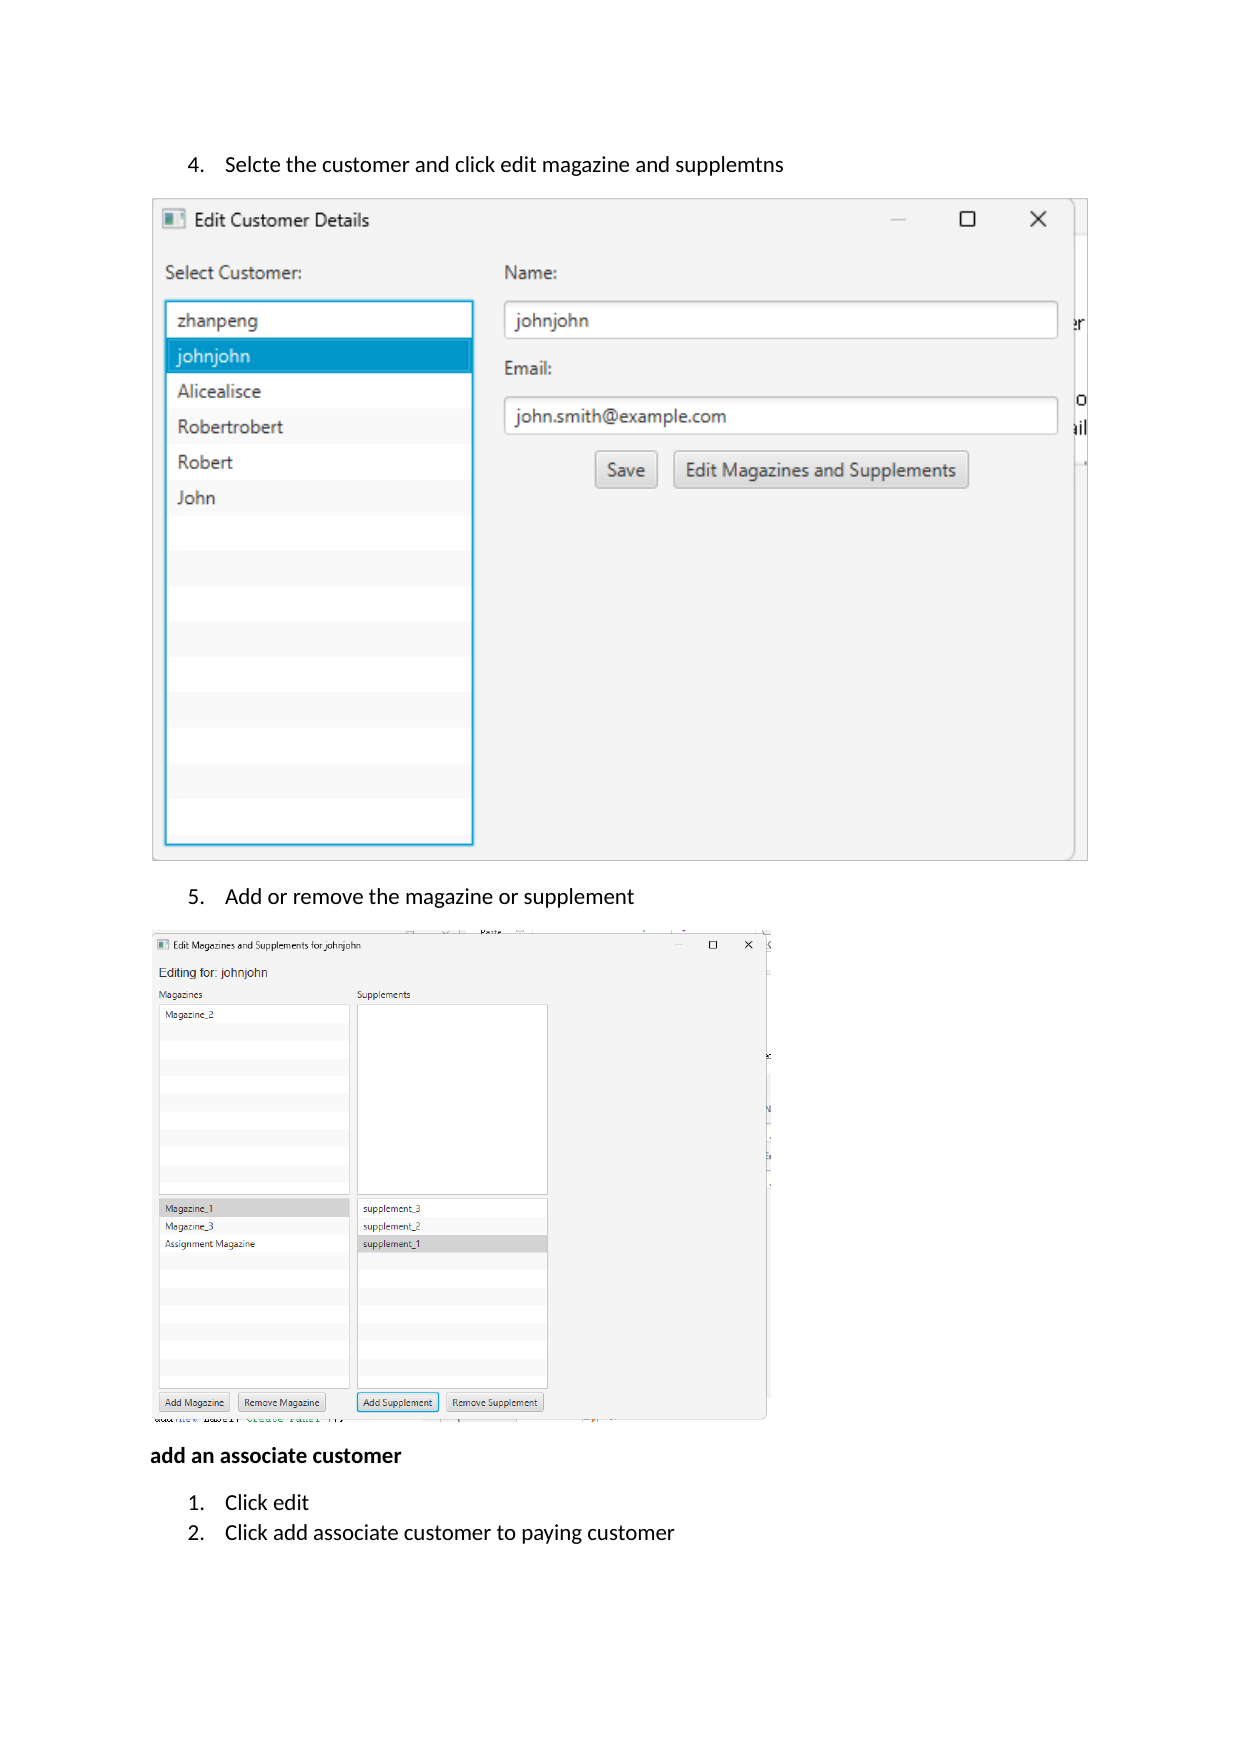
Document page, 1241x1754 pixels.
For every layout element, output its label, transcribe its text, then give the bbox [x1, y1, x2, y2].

text add an associate customer [150, 1441, 1090, 1469]
list Click add associate customer to paying customer [187, 1518, 1090, 1547]
picture [150, 196, 1091, 864]
list Selcte the customer and click edit magazine and supplemtns [187, 150, 1090, 178]
picture [150, 928, 772, 1423]
list Click edit [187, 1488, 1090, 1516]
list Add or remove the magazine or supplement [187, 882, 1090, 910]
